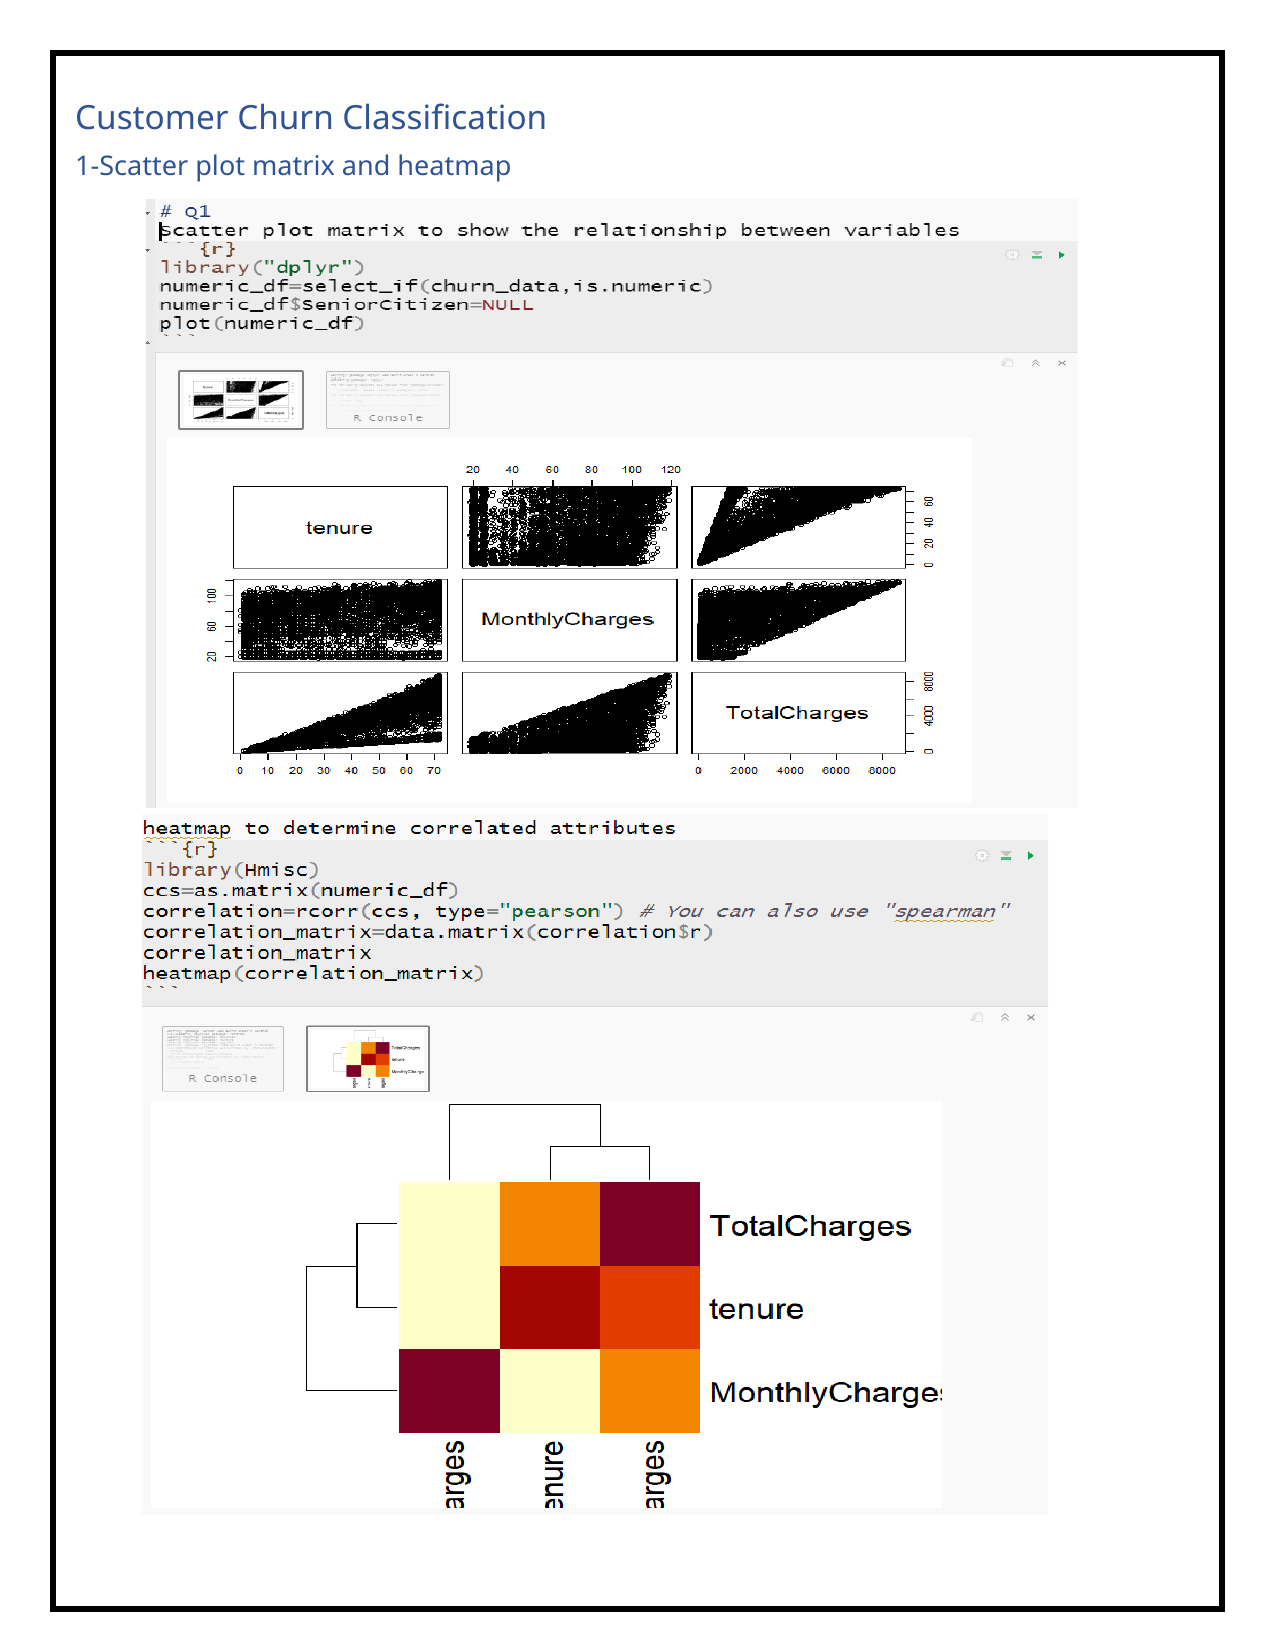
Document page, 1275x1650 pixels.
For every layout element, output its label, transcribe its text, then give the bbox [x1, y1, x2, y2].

picture [141, 814, 1049, 1515]
picture [145, 199, 1078, 808]
subtitle 1-Scatter plot matrix and heatmap [75, 147, 1200, 184]
subtitle Customer Churn Classification [75, 94, 1200, 139]
